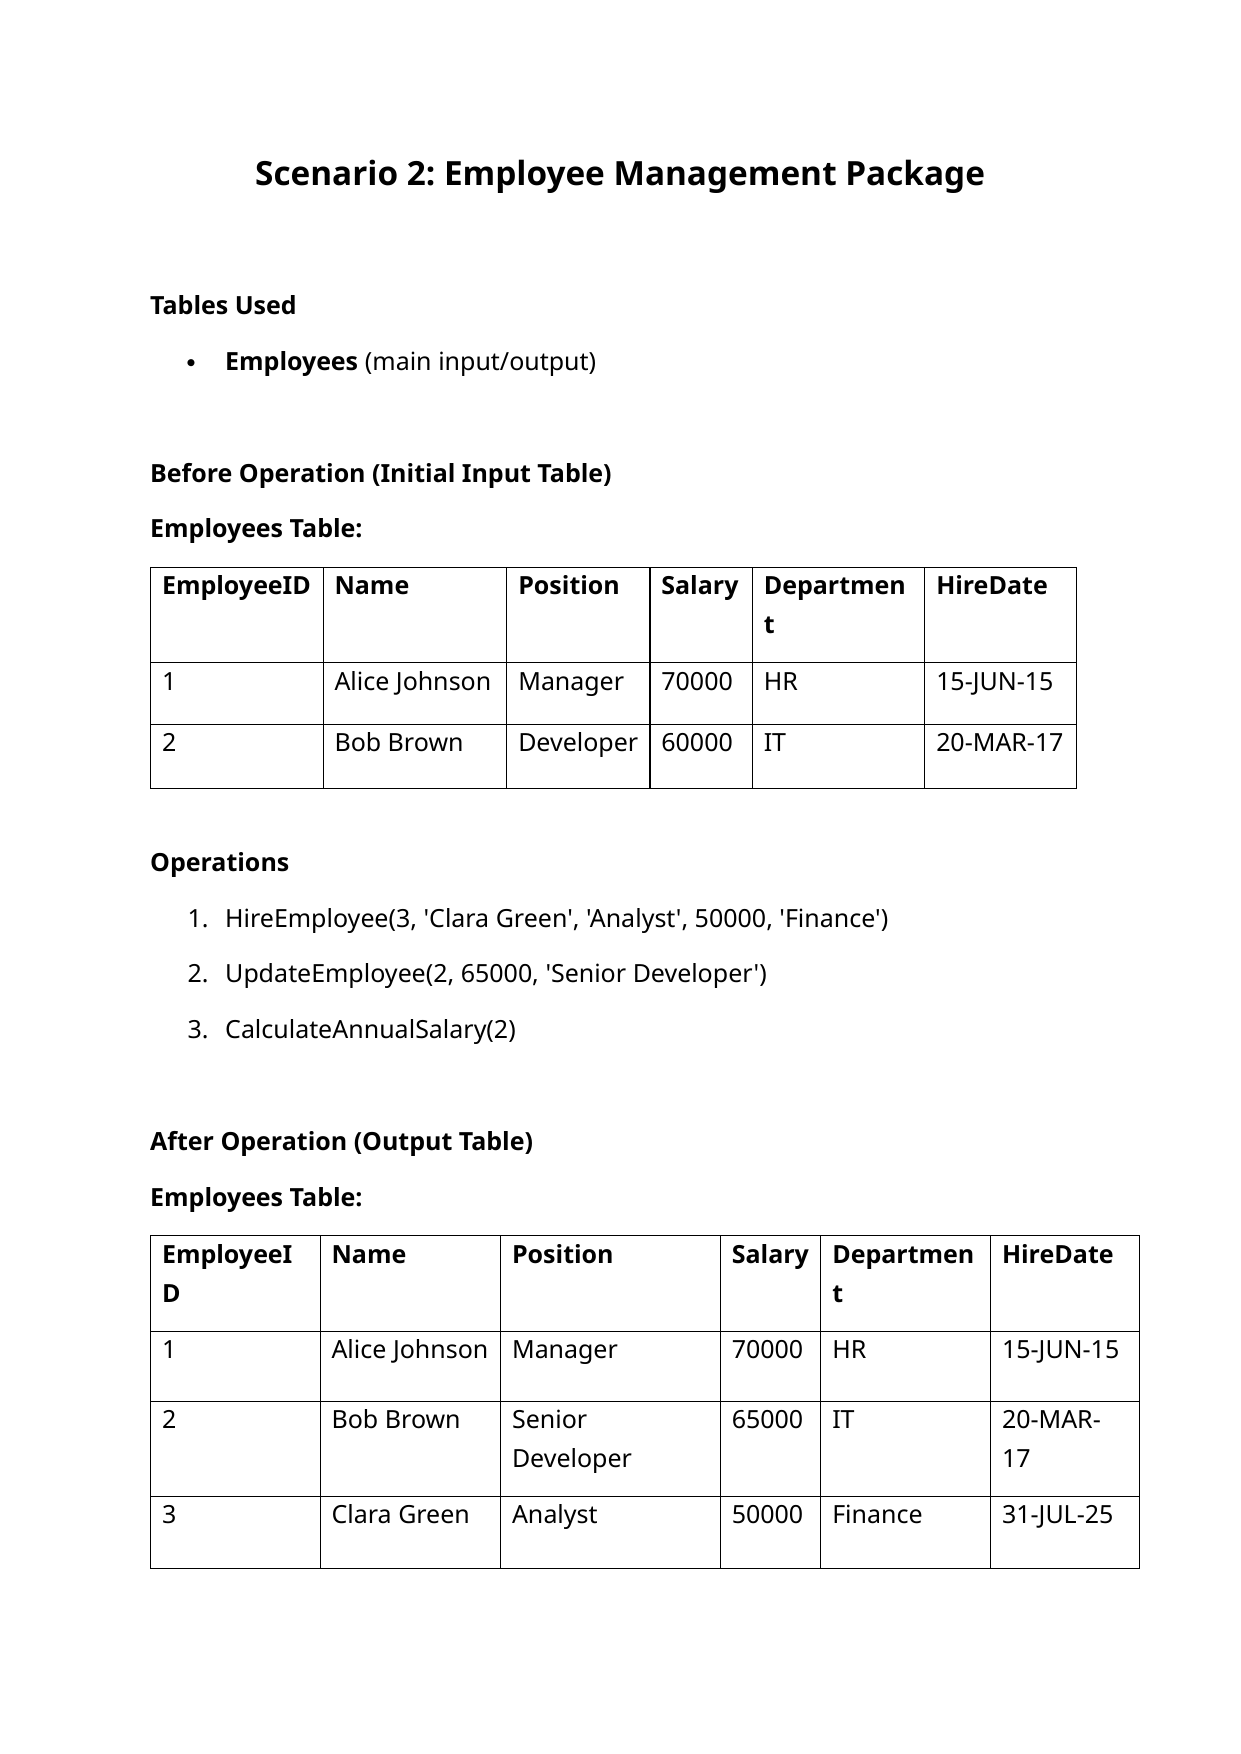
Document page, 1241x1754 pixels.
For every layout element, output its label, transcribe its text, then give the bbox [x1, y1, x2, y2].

table_cell 1 [151, 1332, 320, 1401]
table_cell IT [753, 725, 924, 788]
table_header Position [501, 1236, 720, 1331]
table_cell Finance [821, 1497, 990, 1568]
list Employees (main input/output) [187, 343, 1090, 378]
table_header HireDate [991, 1236, 1139, 1331]
list HireEmployee(3, 'Clara Green', 'Analyst', 50000, 'Finance') [187, 900, 1090, 934]
table_cell Manager [507, 663, 649, 724]
table_cell 2 [151, 725, 323, 788]
table_header Salary [721, 1236, 820, 1331]
table_cell 20-MAR-17 [991, 1402, 1139, 1496]
table_header Salary [651, 568, 752, 662]
table_cell Manager [501, 1332, 720, 1401]
text After Operation (Output Table) [150, 1124, 1090, 1158]
table_cell 1 [151, 663, 323, 724]
table_cell Alice Johnson [324, 663, 506, 724]
table_header Name [324, 568, 506, 662]
table_cell Developer [507, 725, 649, 788]
table_header Position [507, 568, 649, 662]
table_cell Clara Green [321, 1497, 500, 1568]
table_header Name [321, 1236, 500, 1331]
table_cell 3 [151, 1497, 320, 1568]
text Scenario 2: Employee Management Package [150, 150, 1090, 195]
table_header Department [821, 1236, 990, 1331]
list UpdateEmployee(2, 65000, 'Senior Developer') [187, 956, 1090, 990]
table_cell 70000 [721, 1332, 820, 1401]
text Employees Table: [150, 1179, 1090, 1213]
text Operations [150, 844, 1090, 878]
table_cell HR [821, 1332, 990, 1401]
table_cell Alice Johnson [321, 1332, 500, 1401]
table_cell Senior Developer [501, 1402, 720, 1496]
table_cell Bob Brown [321, 1402, 500, 1496]
table_cell Bob Brown [324, 725, 506, 788]
text Tables Used [150, 288, 1090, 322]
table_cell IT [821, 1402, 990, 1496]
table_header Department [753, 568, 924, 662]
text Employees Table: [150, 511, 1090, 545]
table_cell 15-JUN-15 [925, 663, 1076, 724]
text Before Operation (Initial Input Table) [150, 455, 1090, 489]
list CalculateAnnualSalary(2) [187, 1012, 1090, 1046]
table_cell 15-JUN-15 [991, 1332, 1139, 1401]
table_cell HR [753, 663, 924, 724]
table_cell 20-MAR-17 [925, 725, 1076, 788]
table_header EmployeeID [151, 1236, 320, 1331]
table_cell 65000 [721, 1402, 820, 1496]
table_header EmployeeID [151, 568, 323, 662]
table_cell 31-JUL-25 [991, 1497, 1139, 1568]
table_cell 50000 [721, 1497, 820, 1568]
table_cell 2 [151, 1402, 320, 1496]
table_cell Analyst [501, 1497, 720, 1568]
table_cell 70000 [651, 663, 752, 724]
table_header HireDate [925, 568, 1076, 662]
table_cell 60000 [651, 725, 752, 788]
